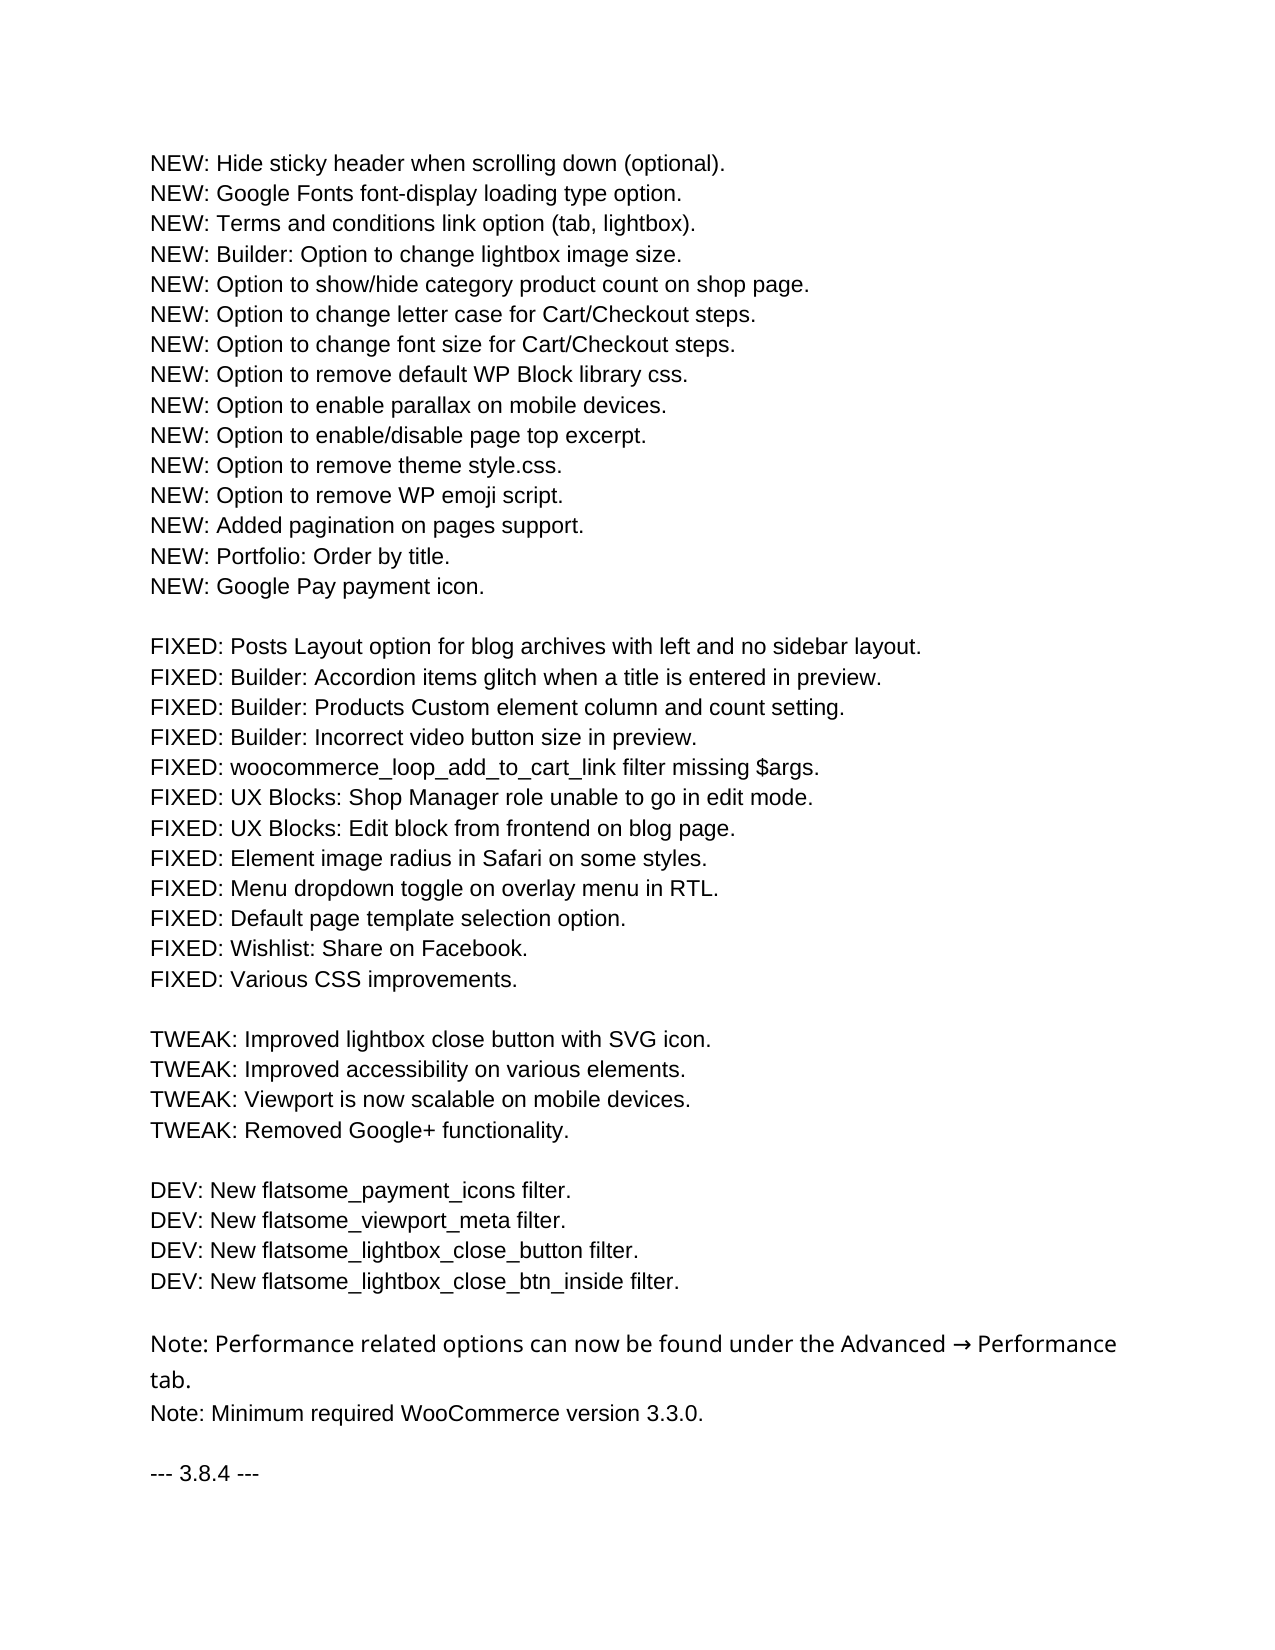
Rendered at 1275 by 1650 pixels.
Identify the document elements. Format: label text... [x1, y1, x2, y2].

text FIXED: Builder: Accordion items glitch when a title is entered in preview. [150, 663, 1125, 690]
text NEW: Option to remove theme style.css. [150, 452, 1125, 478]
text FIXED: Builder: Incorrect video button size in preview. [150, 724, 1125, 750]
text FIXED: Default page template selection option. [150, 905, 1125, 932]
text DEV: New flatsome_lightbox_close_button filter. [150, 1237, 1125, 1264]
text NEW: Option to change font size for Cart/Checkout steps. [150, 331, 1125, 358]
text FIXED: Builder: Products Custom element column and count setting. [150, 694, 1125, 720]
text NEW: Option to remove WP emoji script. [150, 482, 1125, 509]
text Note: Minimum required WooCommerce version 3.3.0. [150, 1400, 1125, 1426]
text FIXED: Wishlist: Share on Facebook. [150, 935, 1125, 962]
text FIXED: UX Blocks: Edit block from frontend on blog page. [150, 814, 1125, 841]
text DEV: New flatsome_payment_icons filter. [150, 1177, 1125, 1203]
text NEW: Google Pay payment icon. [150, 573, 1125, 599]
text TWEAK: Improved accessibility on various elements. [150, 1056, 1125, 1083]
text NEW: Option to enable parallax on mobile devices. [150, 392, 1125, 418]
text FIXED: Element image radius in Safari on some styles. [150, 845, 1125, 871]
text NEW: Builder: Option to change lightbox image size. [150, 241, 1125, 267]
text FIXED: Menu dropdown toggle on overlay menu in RTL. [150, 875, 1125, 901]
text NEW: Hide sticky header when scrolling down (optional). [150, 150, 1125, 176]
text --- 3.8.4 --- [150, 1460, 1125, 1487]
text TWEAK: Improved lightbox close button with SVG icon. [150, 1026, 1125, 1052]
text NEW: Terms and conditions link option (tab, lightbox). [150, 210, 1125, 237]
text DEV: New flatsome_lightbox_close_btn_inside filter. [150, 1268, 1125, 1294]
text Note: Performance related options can now be found under the Advanced → Performance tab. [150, 1328, 1125, 1395]
text NEW: Google Fonts font-display loading type option. [150, 180, 1125, 207]
text TWEAK: Viewport is now scalable on mobile devices. [150, 1086, 1125, 1113]
text FIXED: UX Blocks: Shop Manager role unable to go in edit mode. [150, 784, 1125, 811]
text FIXED: Posts Layout option for blog archives with left and no sidebar layout. [150, 633, 1125, 660]
text NEW: Option to show/hide category product count on shop page. [150, 271, 1125, 297]
text FIXED: woocommerce_loop_add_to_cart_link filter missing $args. [150, 754, 1125, 781]
text DEV: New flatsome_viewport_meta filter. [150, 1207, 1125, 1234]
text FIXED: Various CSS improvements. [150, 966, 1125, 992]
text NEW: Added pagination on pages support. [150, 512, 1125, 539]
text NEW: Option to remove default WP Block library css. [150, 361, 1125, 388]
text TWEAK: Removed Google+ functionality. [150, 1117, 1125, 1143]
text NEW: Option to change letter case for Cart/Checkout steps. [150, 301, 1125, 327]
text NEW: Portfolio: Order by title. [150, 543, 1125, 569]
text NEW: Option to enable/disable page top excerpt. [150, 422, 1125, 448]
